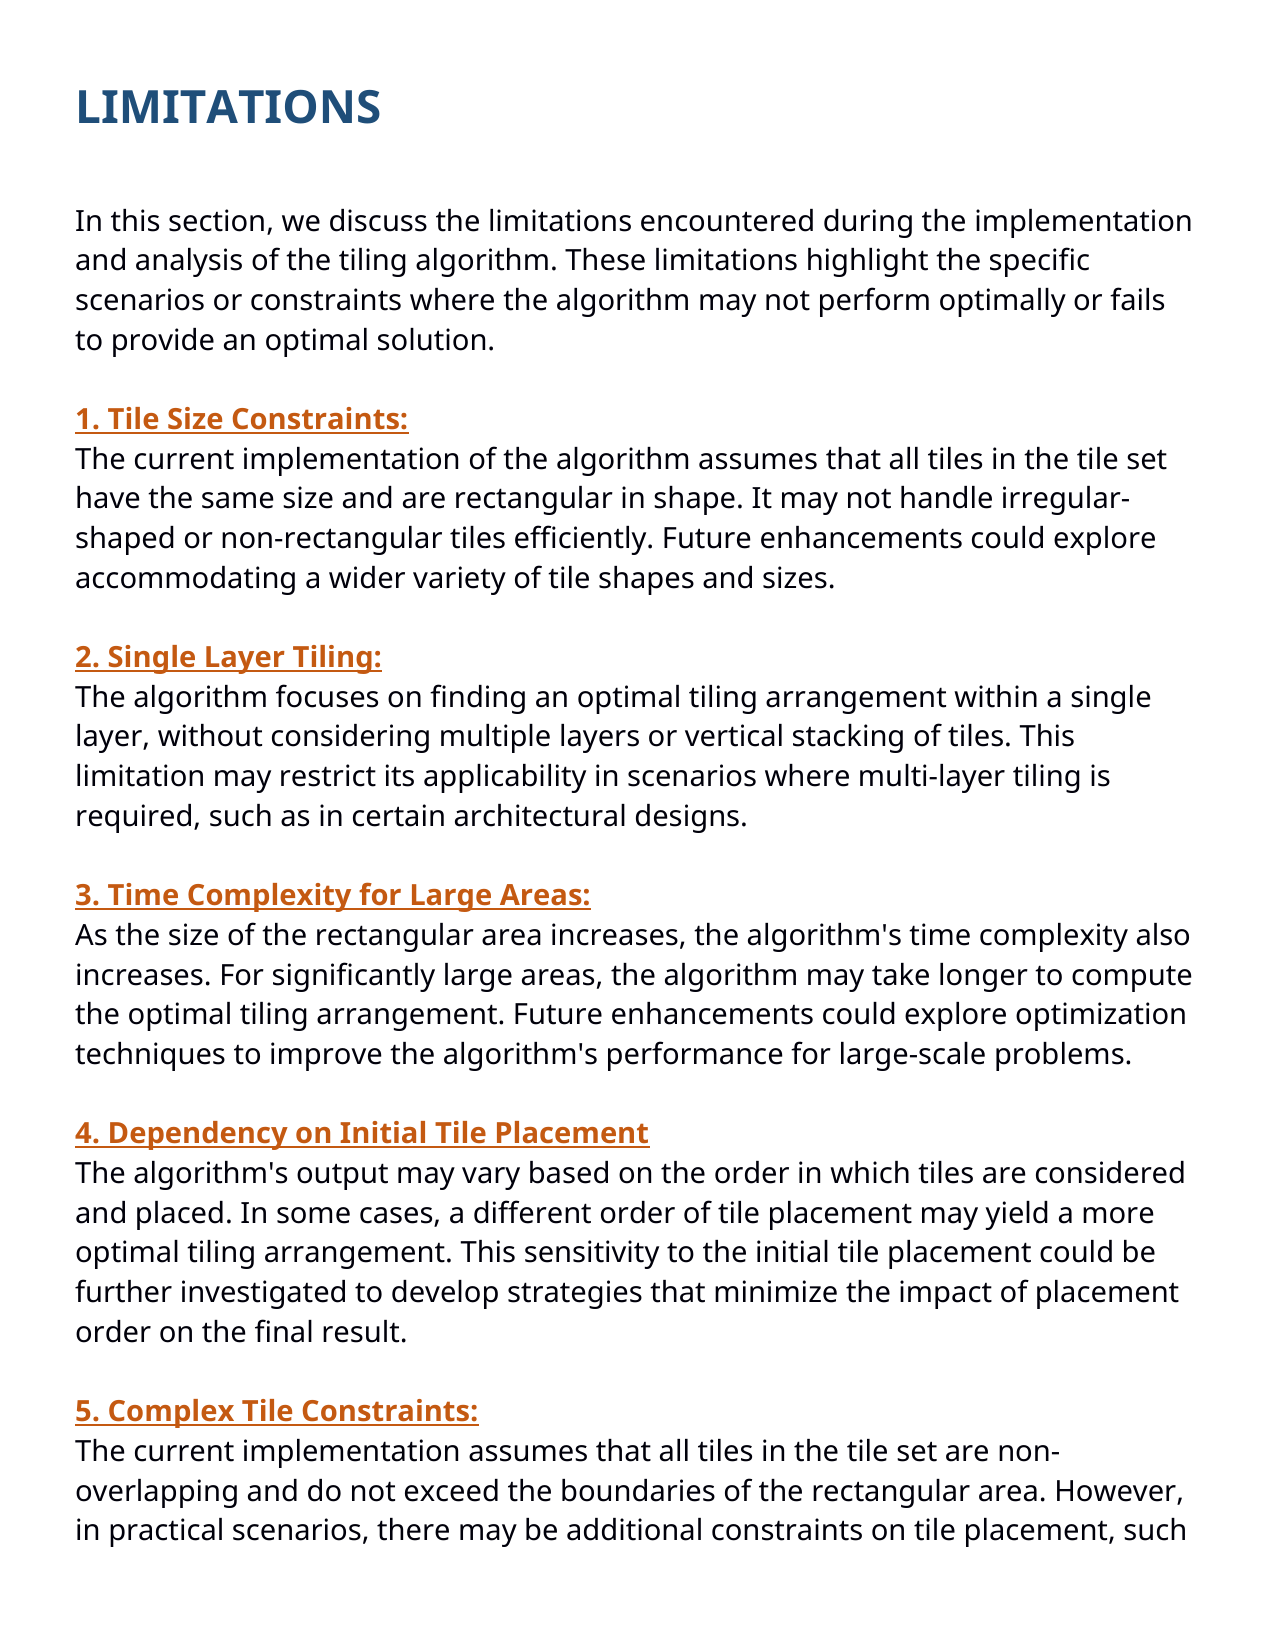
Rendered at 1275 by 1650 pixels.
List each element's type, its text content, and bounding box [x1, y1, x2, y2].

text In this section, we discuss the limitations encountered during the implementation and analysis of the tiling algorithm. These limitations highlight the specific scenarios or constraints where the algorithm may not perform optimally or fails to provide an optimal solution. [75, 200, 1200, 358]
text The algorithm focuses on finding an optimal tiling arrangement within a single layer, without considering multiple layers or vertical stacking of tiles. This limitation may restrict its applicability in scenarios where multi-layer tiling is required, such as in certain architectural designs. [75, 676, 1200, 835]
text LIMITATIONS [75, 75, 1200, 137]
text 3. Time Complexity for Large Areas: [75, 874, 1200, 914]
text As the size of the rectangular area increases, the algorithm's time complexity also increases. For significantly large areas, the algorithm may take longer to compute the optimal tiling arrangement. Future enhancements could explore optimization techniques to improve the algorithm's performance for large-scale problems. [75, 914, 1200, 1073]
text 2. Single Layer Tiling: [75, 636, 1200, 676]
text 1. Tile Size Constraints: [75, 398, 1200, 438]
text The current implementation of the algorithm assumes that all tiles in the tile set have the same size and are rectangular in shape. It may not handle irregular-shaped or non-rectangular tiles efficiently. Future enhancements could explore accommodating a wider variety of tile shapes and sizes. [75, 438, 1200, 597]
text The algorithm's output may vary based on the order in which tiles are considered and placed. In some cases, a different order of tile placement may yield a more optimal tiling arrangement. This sensitivity to the initial tile placement could be further investigated to develop strategies that minimize the impact of placement order on the final result. [75, 1152, 1200, 1351]
text 5. Complex Tile Constraints: [75, 1390, 1200, 1430]
text 4. Dependency on Initial Tile Placement [75, 1113, 1200, 1152]
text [75, 1430, 1200, 1549]
